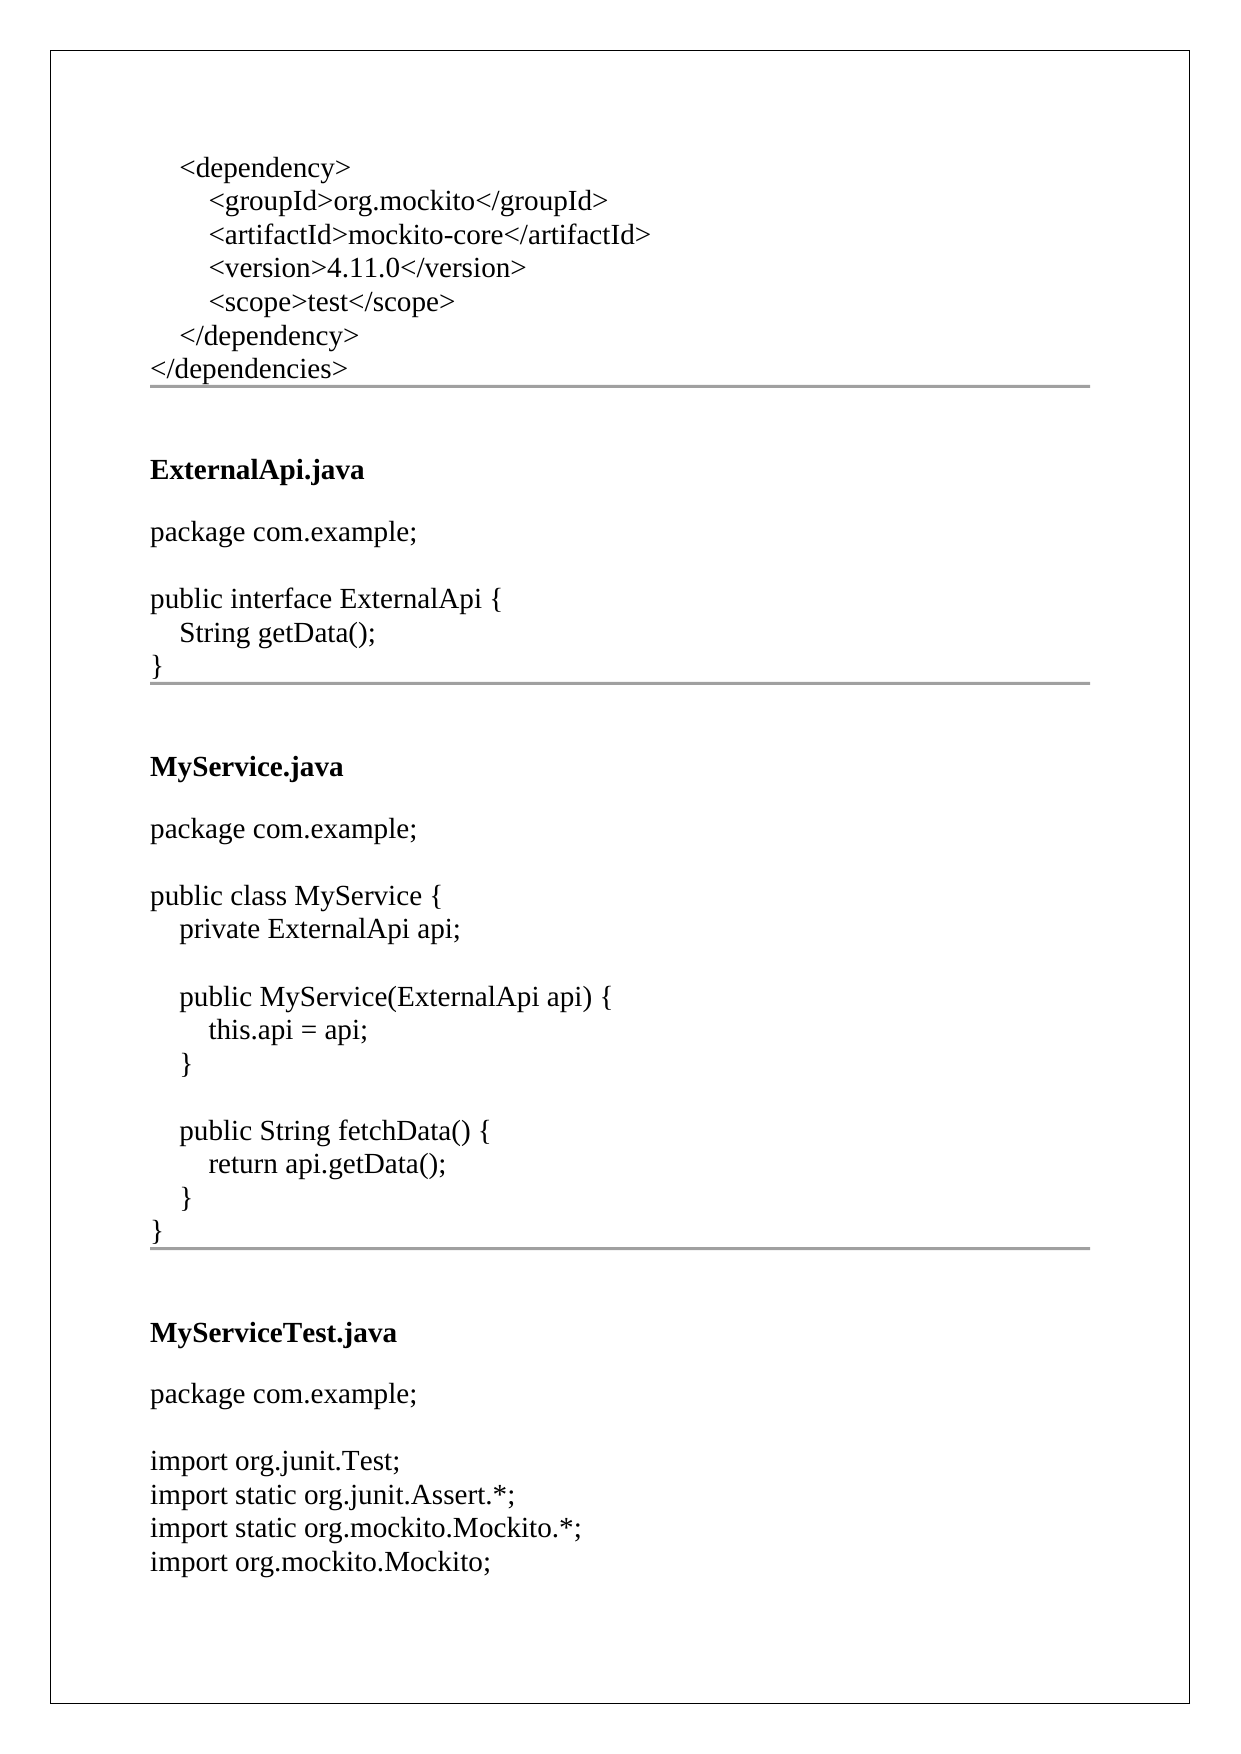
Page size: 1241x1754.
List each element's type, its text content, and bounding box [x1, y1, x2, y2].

text } [150, 648, 1090, 681]
text public String fetchData() { [150, 1113, 1090, 1146]
text </dependencies> [150, 351, 1090, 384]
text <scope>test</scope> [150, 284, 1090, 318]
text <groupId>org.mockito</groupId> [150, 183, 1090, 217]
text private ExternalApi api; [150, 912, 1090, 945]
text } [150, 1046, 1090, 1079]
text String getData(); [150, 615, 1090, 648]
text return api.getData(); [150, 1146, 1090, 1180]
text package com.example; [150, 811, 1090, 844]
text import org.junit.Test; [150, 1443, 1090, 1477]
text </dependency> [150, 318, 1090, 351]
text public class MyService { [150, 878, 1090, 912]
text package com.example; [150, 1376, 1090, 1410]
text public MyService(ExternalApi api) { [150, 979, 1090, 1012]
text public interface ExternalApi { [150, 581, 1090, 615]
text import static org.mockito.Mockito.*; [150, 1511, 1090, 1544]
text this.api = api; [150, 1012, 1090, 1046]
text } [150, 1213, 1090, 1247]
text } [150, 1180, 1090, 1213]
text MyService.java [150, 749, 1090, 783]
text <version>4.11.0</version> [150, 251, 1090, 284]
text import org.mockito.Mockito; [150, 1544, 1090, 1578]
text MyServiceTest.java [150, 1315, 1090, 1348]
text import static org.junit.Assert.*; [150, 1477, 1090, 1511]
text ExternalApi.java [150, 452, 1090, 486]
text <dependency> [150, 150, 1090, 183]
text package com.example; [150, 514, 1090, 548]
text <artifactId>mockito-core</artifactId> [150, 217, 1090, 251]
